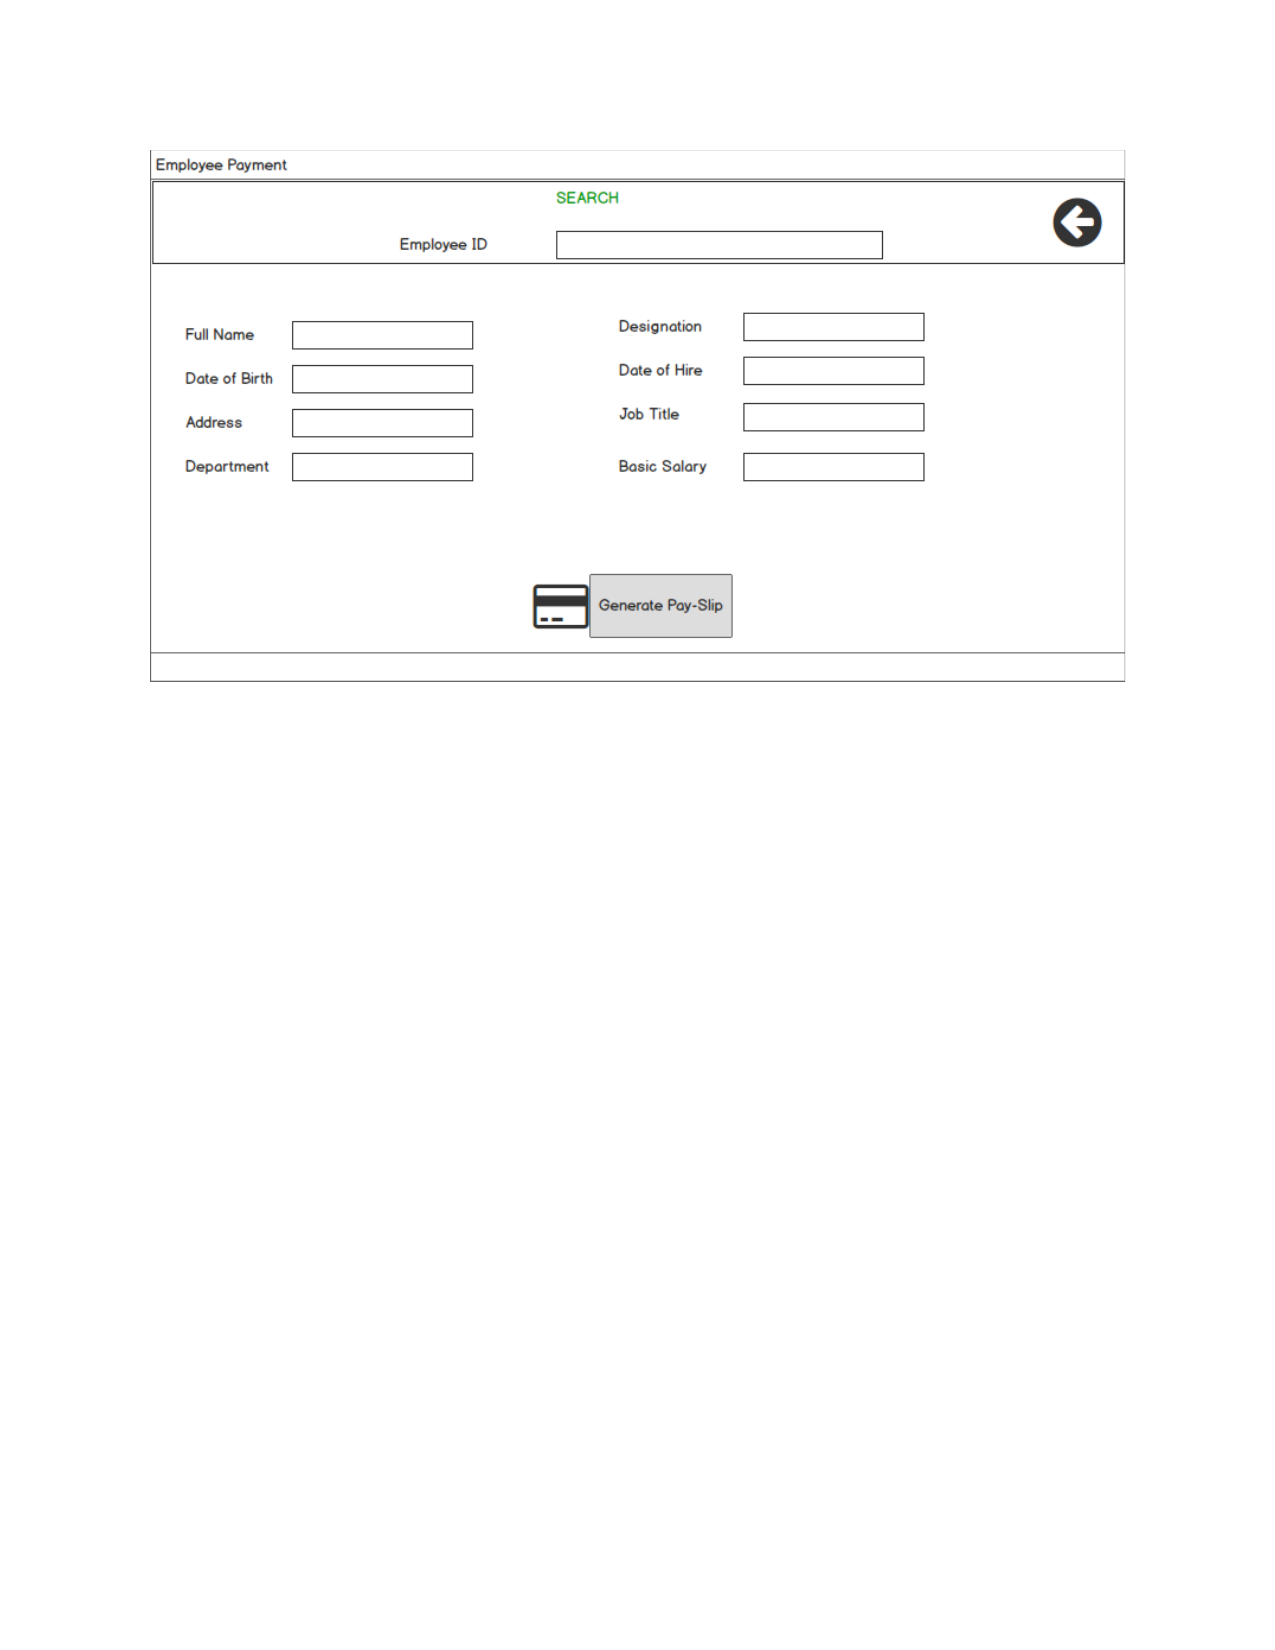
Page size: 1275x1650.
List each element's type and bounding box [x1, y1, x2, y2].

picture [150, 150, 1125, 682]
